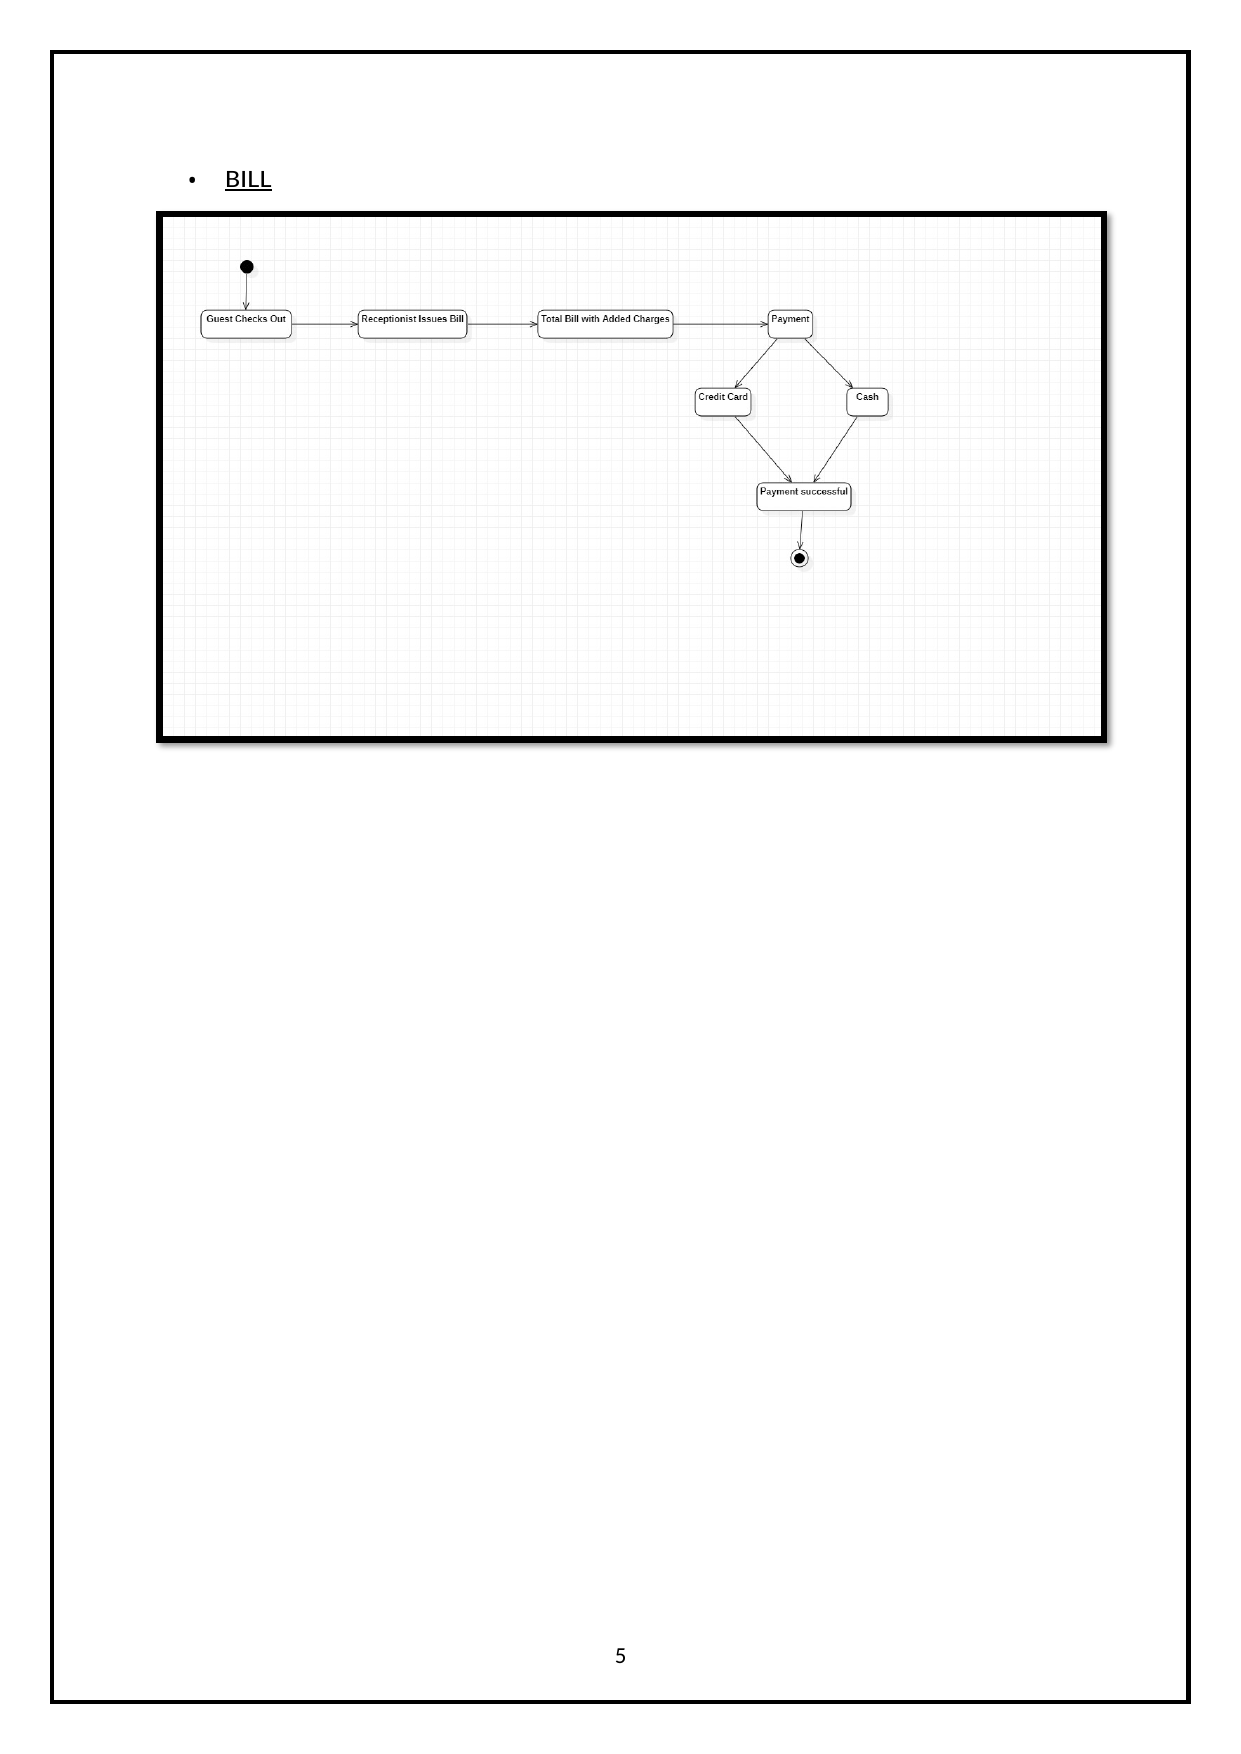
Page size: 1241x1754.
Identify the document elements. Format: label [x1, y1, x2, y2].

picture [151, 206, 1120, 755]
